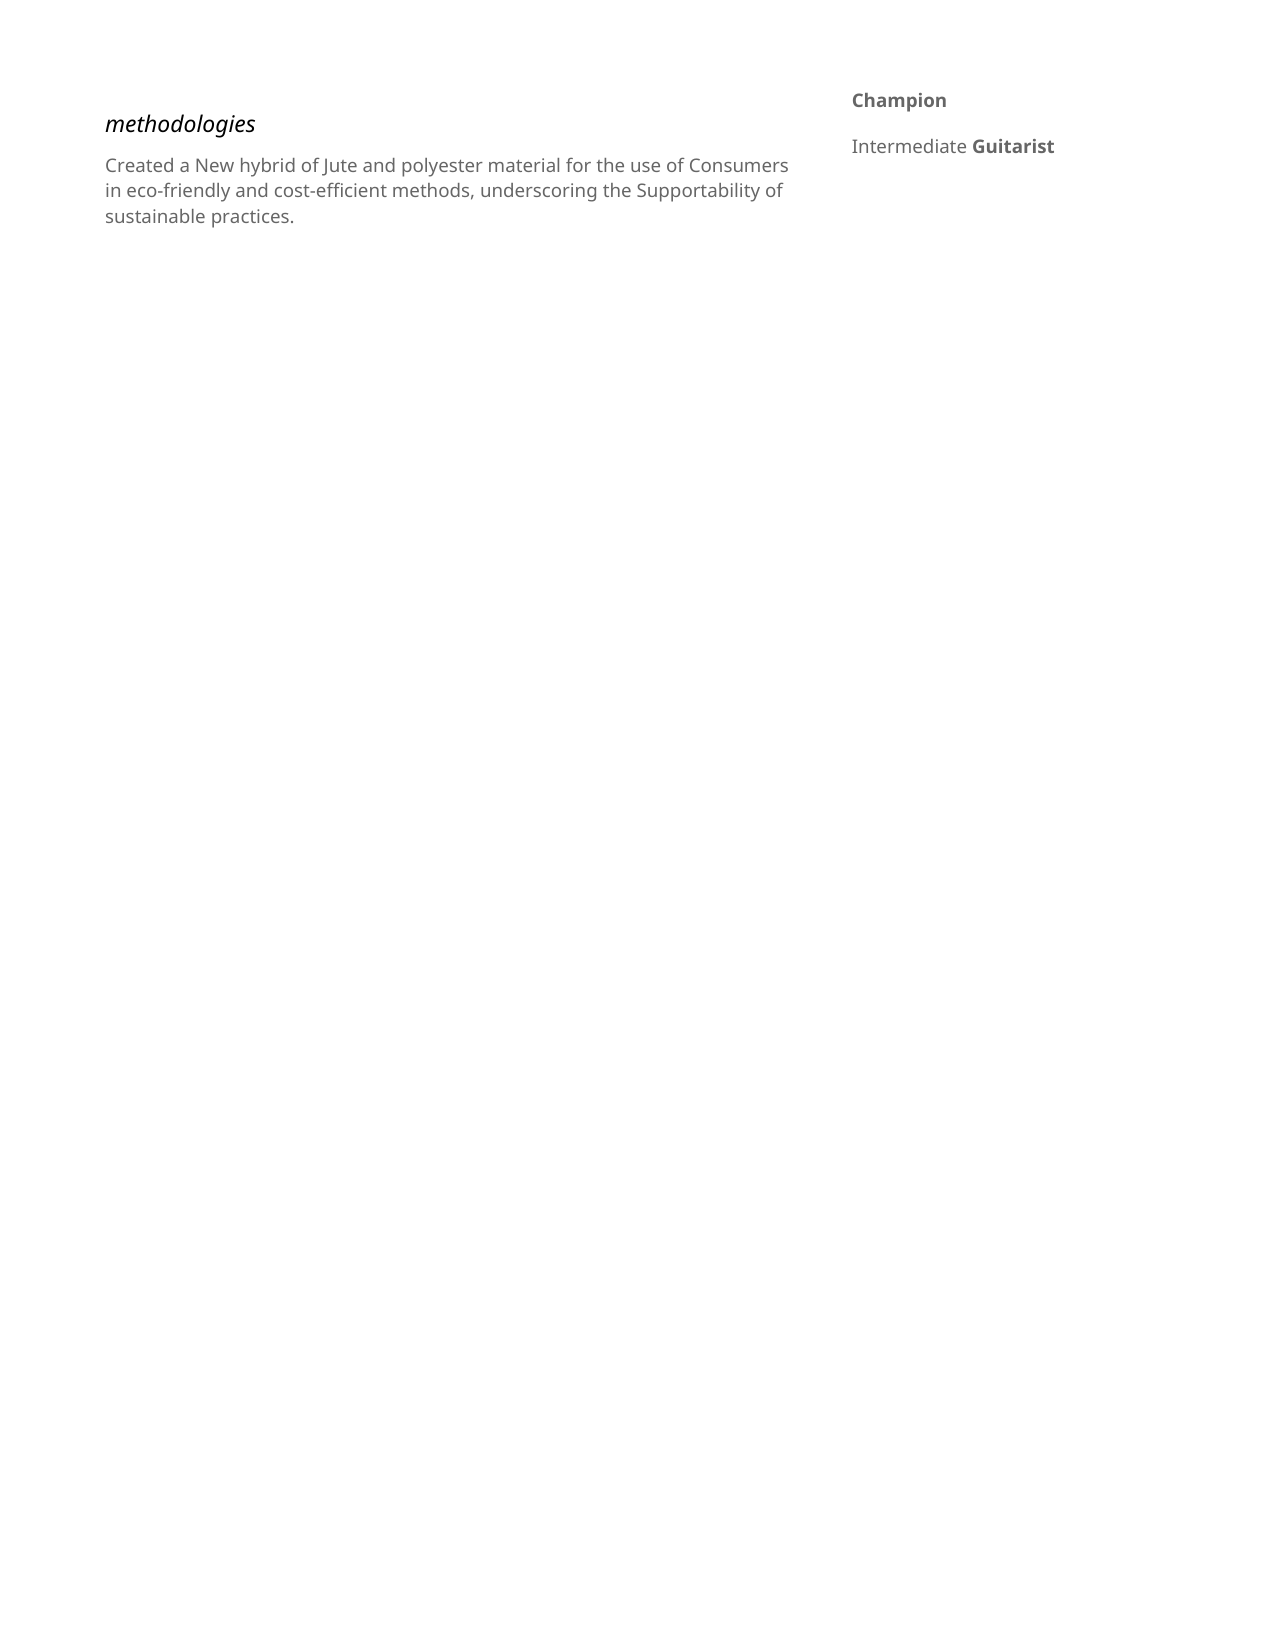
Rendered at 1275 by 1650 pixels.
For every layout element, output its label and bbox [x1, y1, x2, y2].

table_cell [90, 60, 837, 338]
table_cell [837, 60, 1181, 338]
